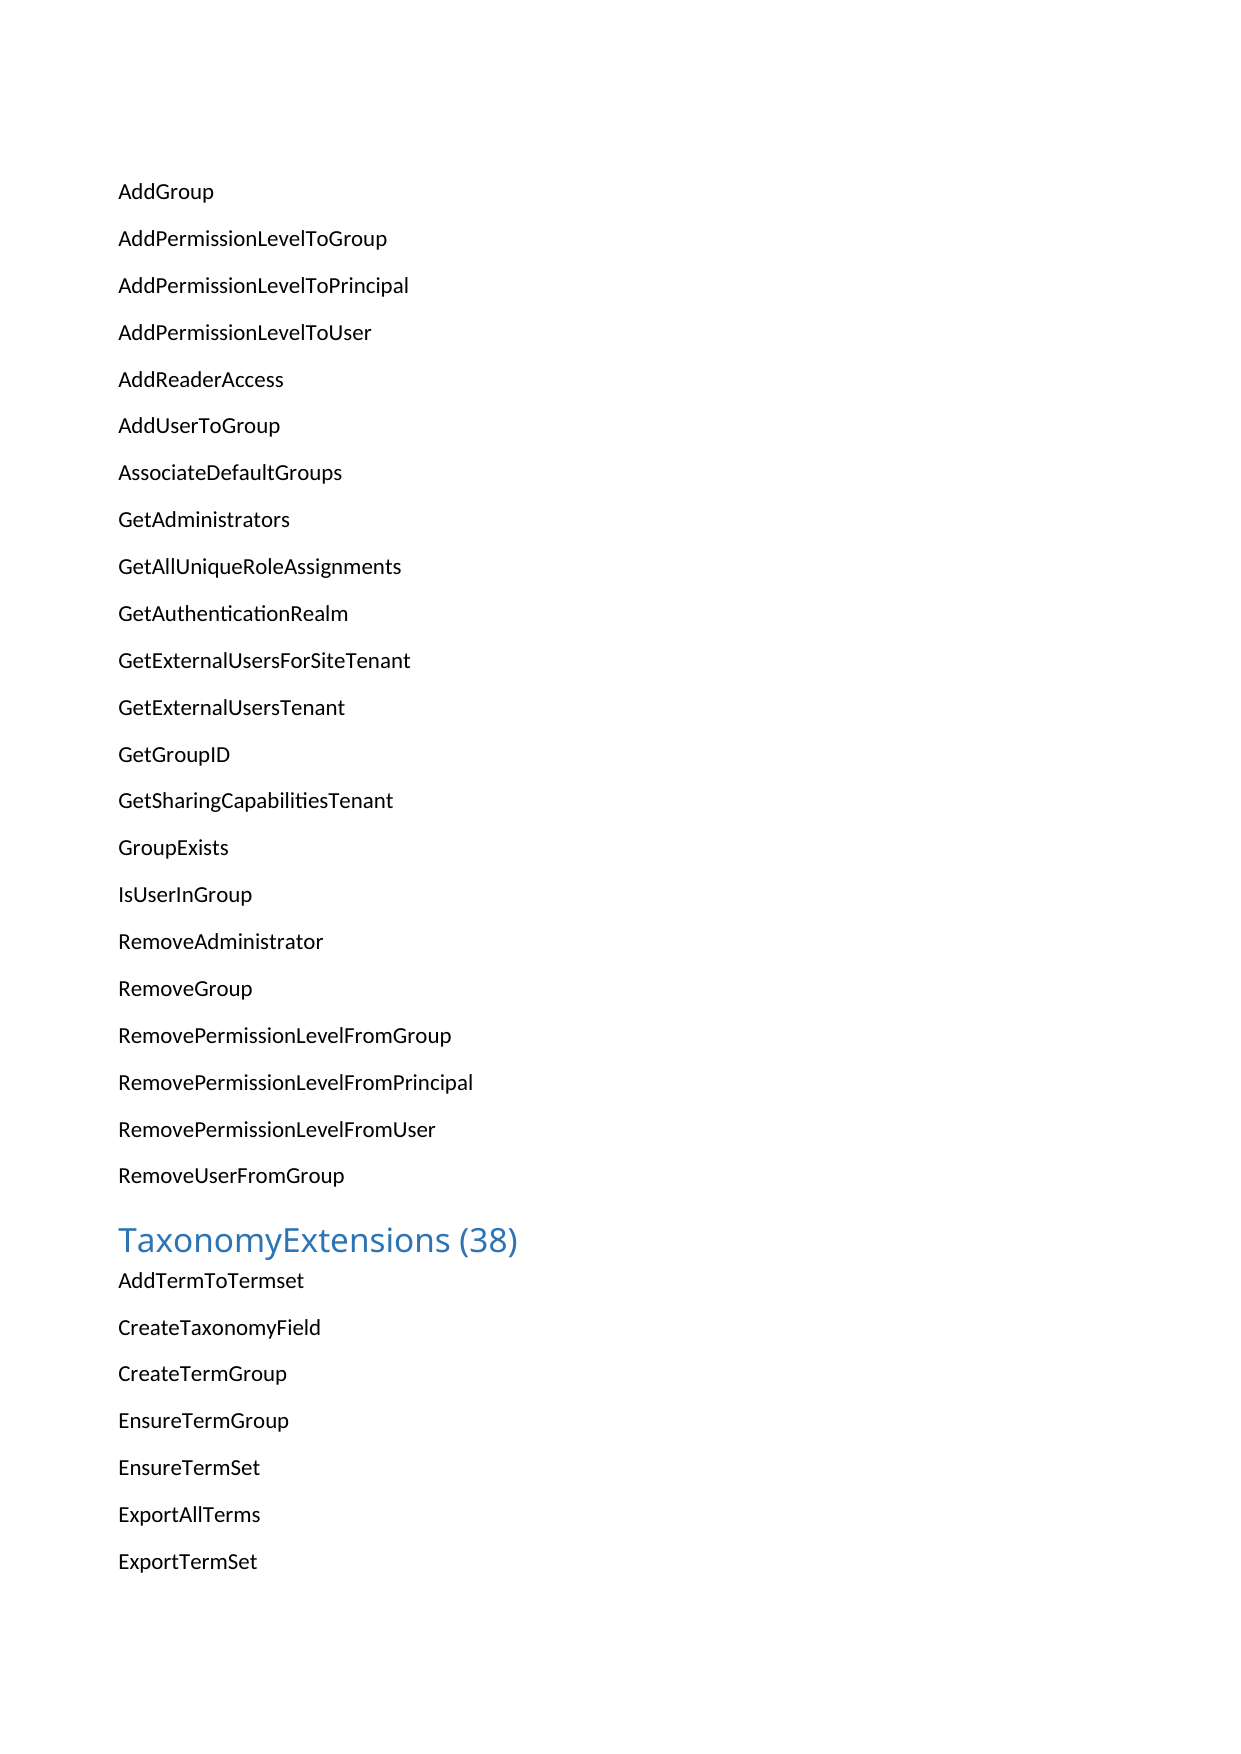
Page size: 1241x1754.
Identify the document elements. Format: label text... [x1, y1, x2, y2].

text AddGroup [118, 177, 1122, 205]
text GetGroupID [118, 740, 1122, 768]
text ExportAllTerms [118, 1500, 1122, 1528]
text AddUserToGroup [118, 412, 1122, 439]
text RemovePermissionLevelFromGroup [118, 1021, 1122, 1049]
text EnsureTermGroup [118, 1406, 1122, 1434]
text GetAdministrators [118, 505, 1122, 533]
text AssociateDefaultGroups [118, 458, 1122, 486]
text RemoveAdministrator [118, 927, 1122, 955]
text RemoveGroup [118, 974, 1122, 1002]
text ExportTermSet [118, 1547, 1122, 1575]
text AddPermissionLevelToGroup [118, 224, 1122, 252]
text RemoveUserFromGroup [118, 1162, 1122, 1189]
text GetSharingCapabilitiesTenant [118, 787, 1122, 814]
subtitle TaxonomyExtensions (38) [118, 1217, 1122, 1262]
text AddPermissionLevelToUser [118, 318, 1122, 346]
text GetAllUniqueRoleAssignments [118, 552, 1122, 580]
text AddReaderAccess [118, 365, 1122, 393]
text GetExternalUsersForSiteTenant [118, 646, 1122, 674]
text GroupExists [118, 833, 1122, 861]
text RemovePermissionLevelFromUser [118, 1115, 1122, 1143]
text EnsureTermSet [118, 1453, 1122, 1481]
text AddTermToTermset [118, 1266, 1122, 1294]
text IsUserInGroup [118, 880, 1122, 908]
text CreateTaxonomyField [118, 1313, 1122, 1341]
text GetAuthenticationRealm [118, 599, 1122, 627]
text GetExternalUsersTenant [118, 693, 1122, 721]
text CreateTermGroup [118, 1359, 1122, 1387]
text RemovePermissionLevelFromPrincipal [118, 1068, 1122, 1096]
text AddPermissionLevelToPrincipal [118, 271, 1122, 299]
